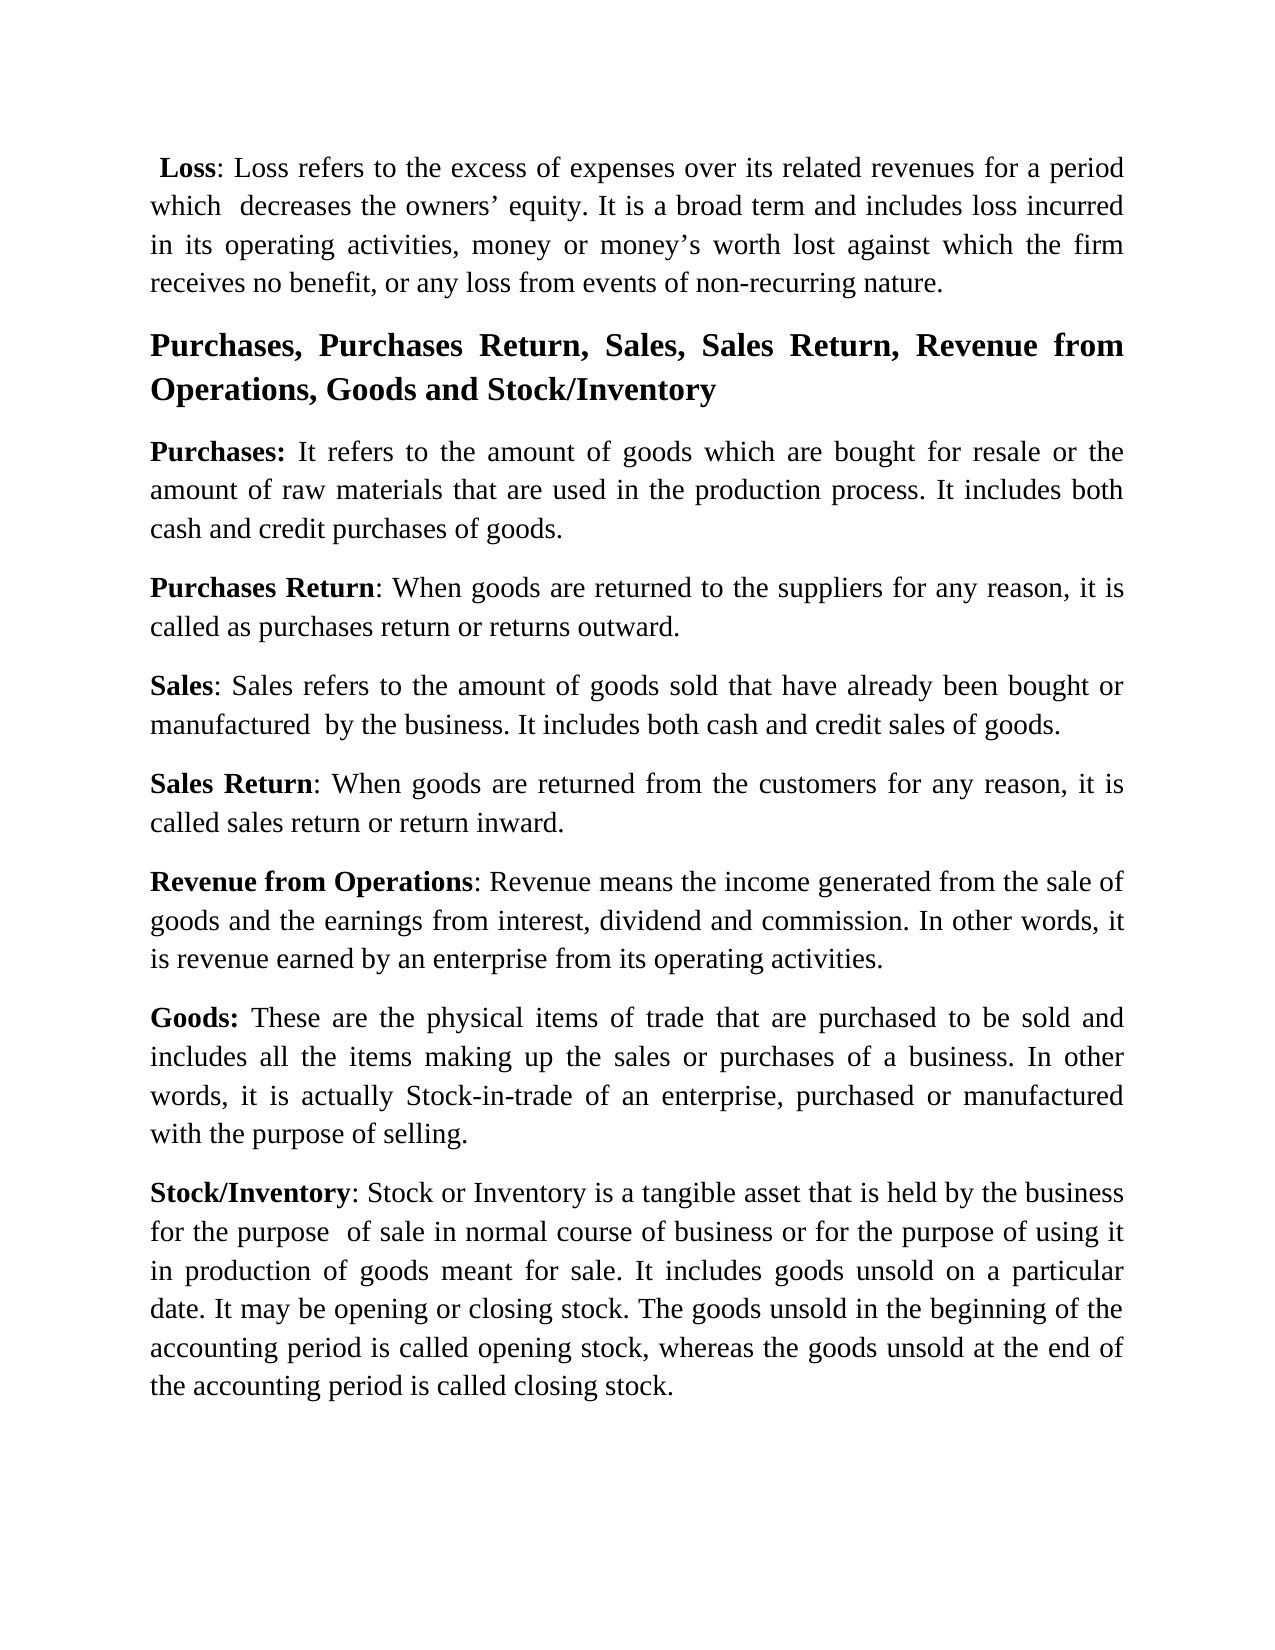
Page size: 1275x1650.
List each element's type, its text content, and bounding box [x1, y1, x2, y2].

text Purchases, Purchases Return, Sales, Sales Return, Revenue from Operations, Goods and Stock/Inventory [150, 325, 1125, 407]
text Goods: These are the physical items of trade that are purchased to be sold and includes all the items making up the sales or purchases of a business. In other words, it is actually Stock-in-trade of an enterprise, purchased or manufactured with the purpose of selling. [150, 1001, 1125, 1150]
text Loss: Loss refers to the excess of expenses over its related revenues for a period which decreases the owners’ equity. It is a broad term and includes loss incurred in its operating activities, money or money’s worth lost against which the firm receives no benefit, or any loss from events of non-recurring nature. [150, 150, 1125, 299]
text Purchases Return: When goods are returned to the suppliers for any reason, it is called as purchases return or returns outward. [150, 570, 1125, 642]
text Sales: Sales refers to the amount of goods sold that have already been bought or manufactured by the business. It includes both cash and credit sales of goods. [150, 668, 1125, 740]
text Revenue from Operations: Revenue means the income generated from the sale of goods and the earnings from interest, dividend and commission. In other words, it is revenue earned by an enterprise from its operating activities. [150, 864, 1125, 975]
text Stock/Inventory: Stock or Inventory is a tangible asset that is held by the business for the purpose of sale in normal course of business or for the purpose of using it in production of goods meant for sale. It includes goods unsold on a particular date. It may be opening or closing stock. The goods unsold in the beginning of the accounting period is called opening stock, whereas the goods unsold at the end of the accounting period is called closing stock. [150, 1176, 1125, 1402]
text Purchases: It refers to the amount of goods which are bought for resale or the amount of raw materials that are used in the production process. It includes both cash and credit purchases of goods. [150, 434, 1125, 544]
text Sales Return: When goods are returned from the customers for any reason, it is called sales return or return inward. [150, 766, 1125, 838]
